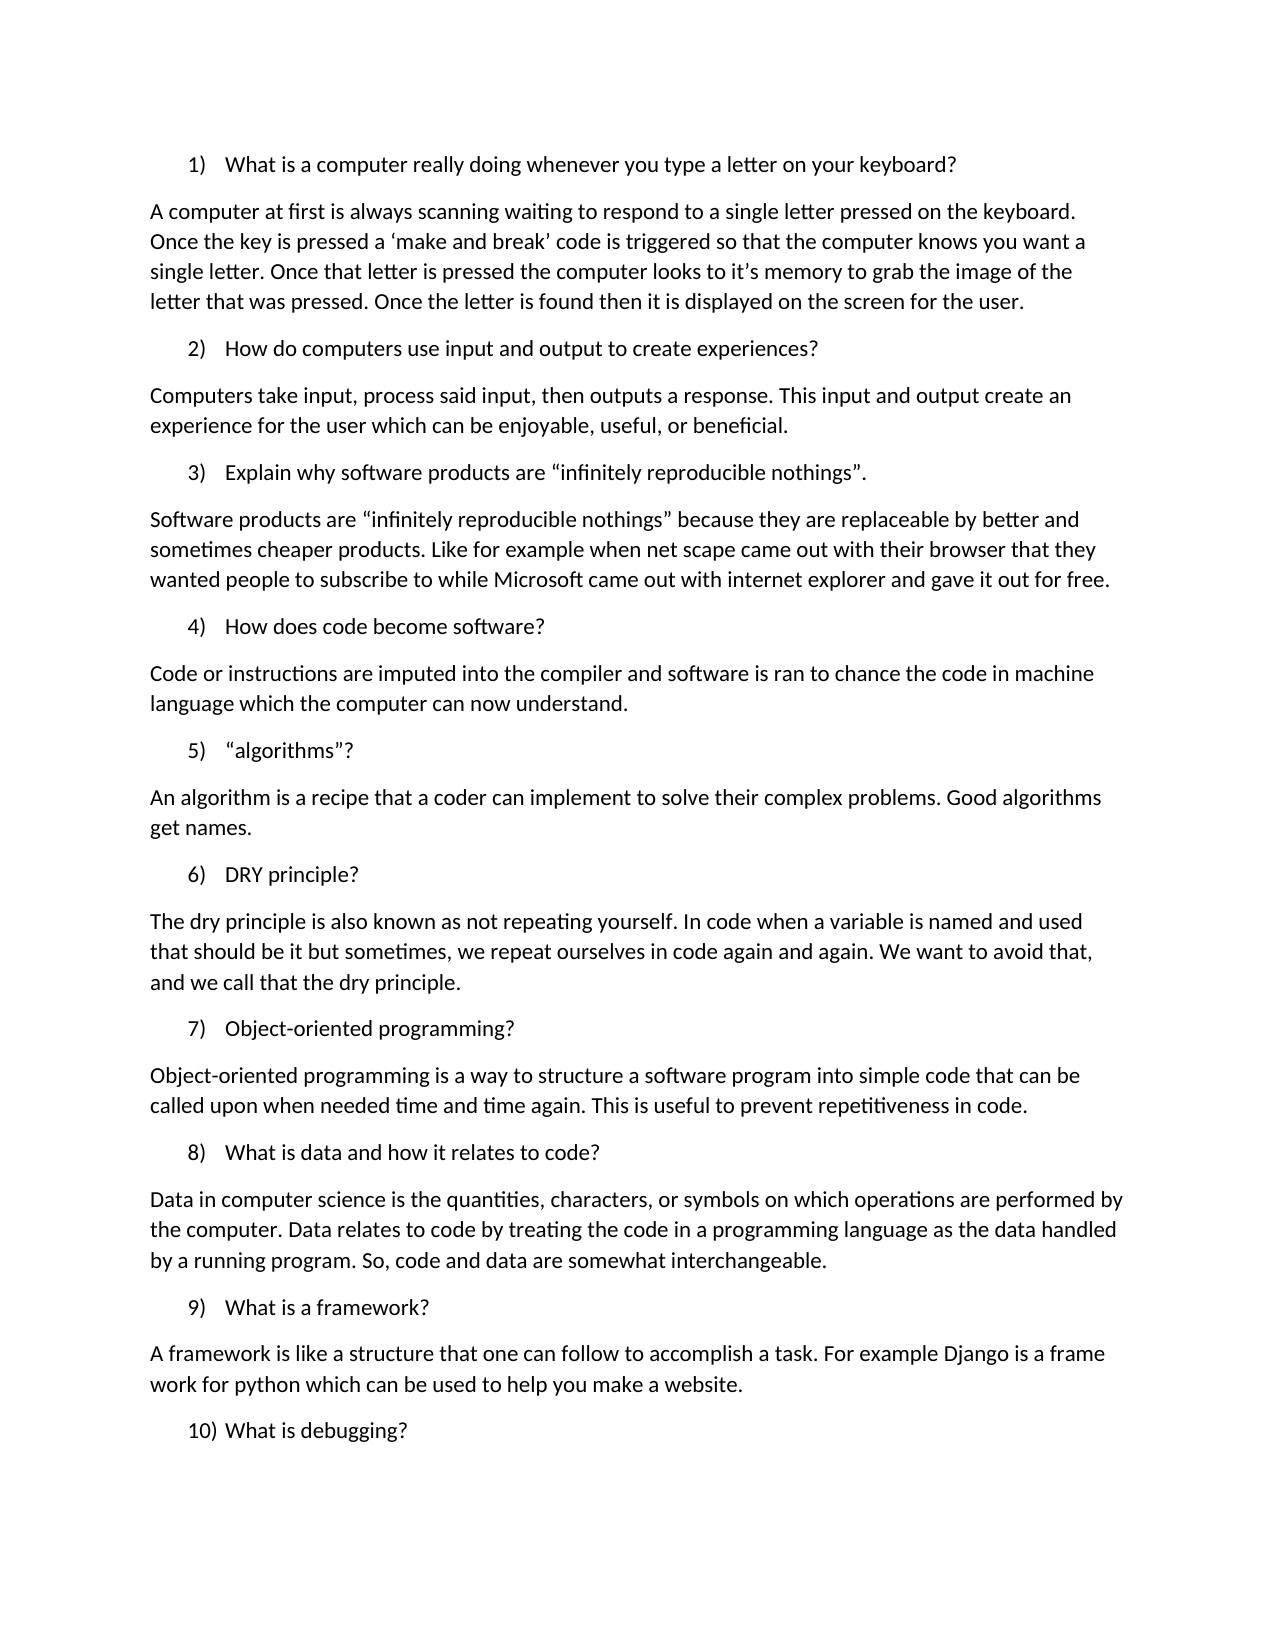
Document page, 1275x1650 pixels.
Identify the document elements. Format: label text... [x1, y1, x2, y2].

text Code or instructions are imputed into the compiler and software is ran to chance the code in machine language which the computer can now understand. [150, 659, 1125, 718]
list What is a framework? [187, 1293, 1125, 1321]
text Data in computer science is the quantities, characters, or symbols on which operations are performed by the computer. Data relates to code by treating the code in a programming language as the data handled by a running program. So, code and data are somewhat interchangeable. [150, 1185, 1125, 1274]
list How does code become software? [187, 612, 1125, 641]
text A framework is like a structure that one can follow to accomplish a task. For example Django is a frame work for python which can be used to help you make a website. [150, 1339, 1125, 1398]
text A computer at first is always scanning waiting to respond to a single letter pressed on the keyboard. Once the key is pressed a ‘make and break’ code is triggered so that the computer knows you want a single letter. Once that letter is pressed the computer looks to it’s memory to grab the image of the letter that was pressed. Once the letter is found then it is displayed on the screen for the user. [150, 197, 1125, 316]
text Software products are “infinitely reproducible nothings” because they are replaceable by better and sometimes cheaper products. Like for example when net scape came out with their browser that they wanted people to subscribe to while Microsoft came out with internet explorer and gave it out for free. [150, 505, 1125, 594]
list What is data and how it relates to code? [187, 1138, 1125, 1167]
list “algorithms”? [187, 736, 1125, 764]
list What is a computer really doing whenever you type a letter on your keyboard? [187, 150, 1125, 178]
list Object-oriented programming? [187, 1014, 1125, 1043]
text An algorithm is a recipe that a coder can implement to solve their complex problems. Good algorithms get names. [150, 783, 1125, 842]
text Object-oriented programming is a way to structure a software program into simple code that can be called upon when needed time and time again. This is useful to prevent repetitiveness in code. [150, 1061, 1125, 1120]
list How do computers use input and output to create experiences? [187, 334, 1125, 362]
text Computers take input, process said input, then outputs a response. This input and output create an experience for the user which can be enjoyable, useful, or beneficial. [150, 381, 1125, 439]
list Explain why software products are “infinitely reproducible nothings”. [187, 458, 1125, 486]
list DRY principle? [187, 860, 1125, 888]
text The dry principle is also known as not repeating yourself. In code when a variable is named and used that should be it but sometimes, we repeat ourselves in code again and again. We want to avoid that, and we call that the dry principle. [150, 907, 1125, 996]
list What is debugging? [187, 1417, 1125, 1445]
